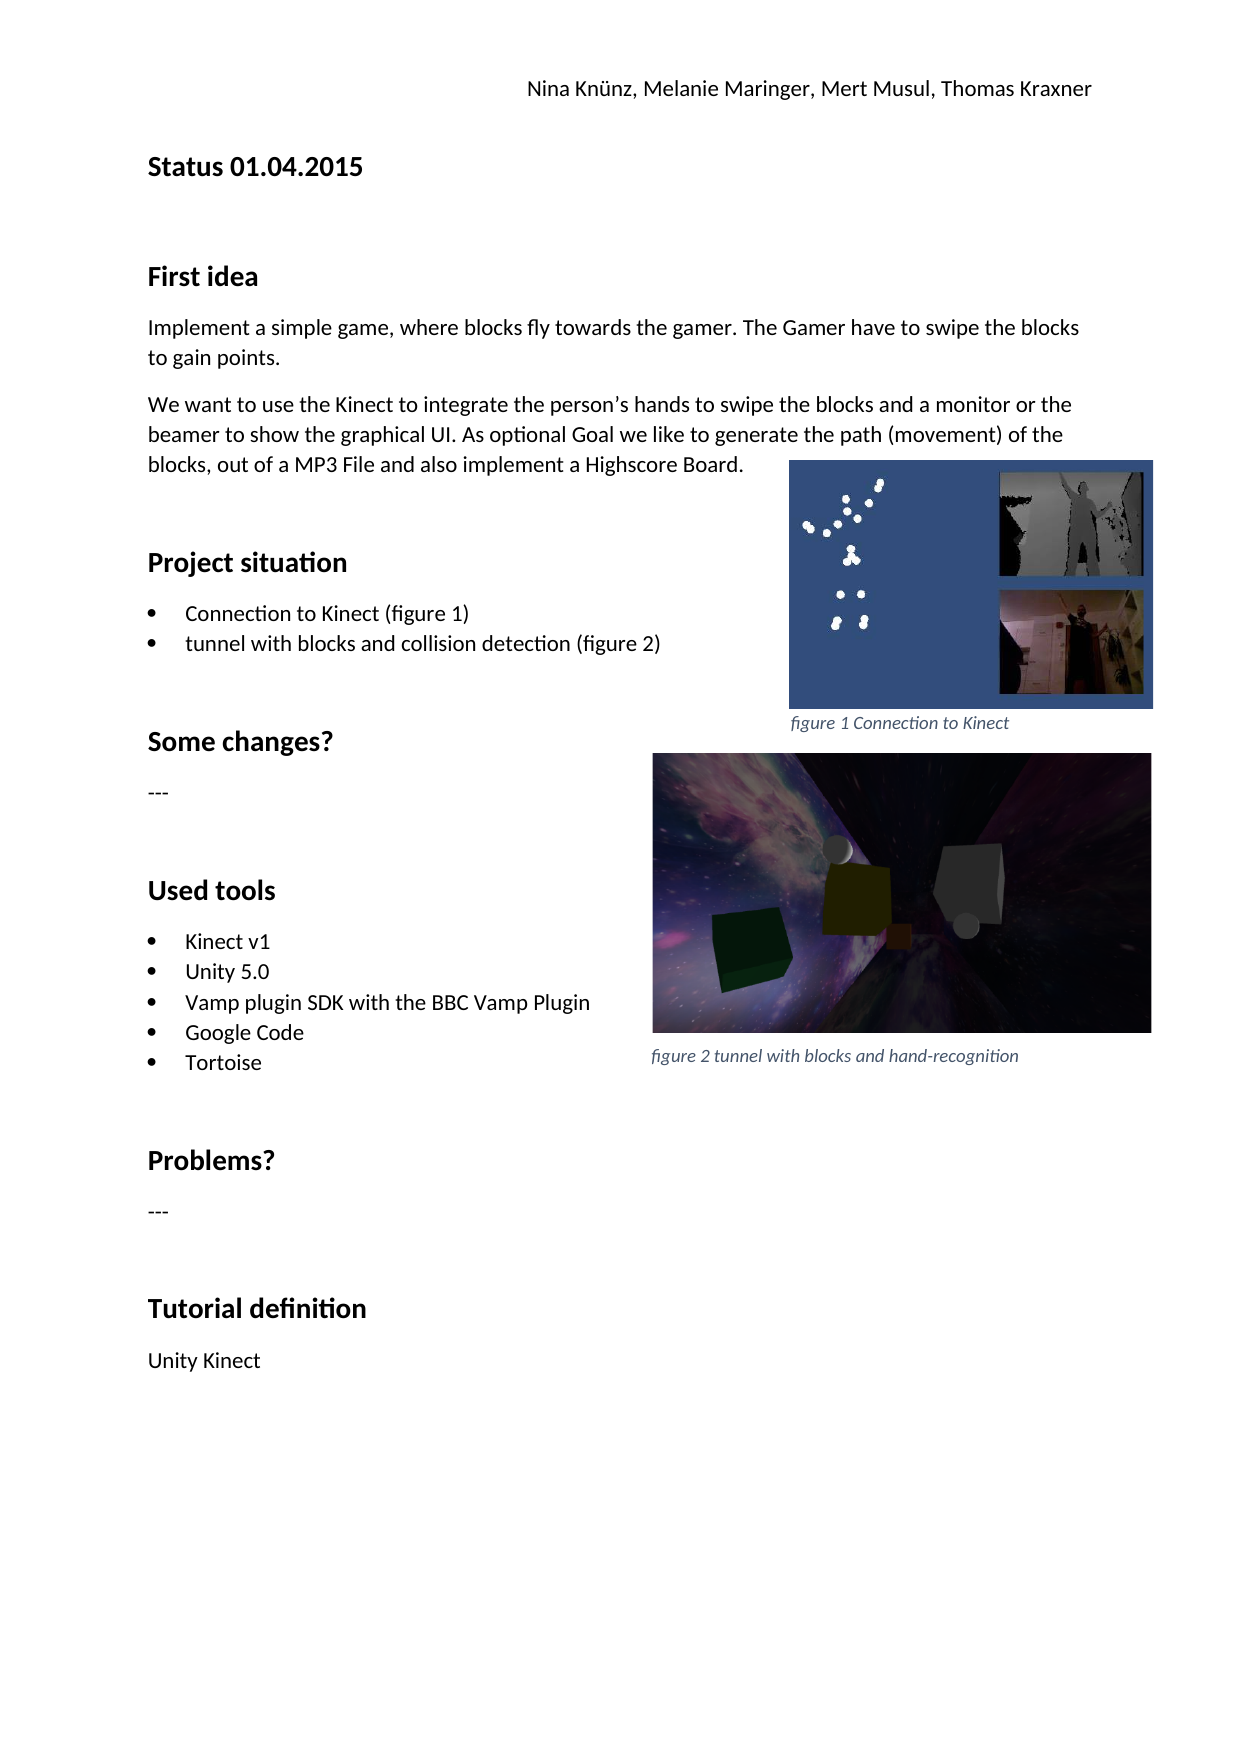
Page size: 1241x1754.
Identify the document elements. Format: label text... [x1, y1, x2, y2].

list Tortoise [148, 1048, 1093, 1076]
text Implement a simple game, where blocks fly towards the gamer. The Gamer have to swipe the blocks to gain points. [148, 313, 1093, 371]
list Vamp plugin SDK with the BBC Vamp Plugin [148, 988, 651, 1016]
text First idea [148, 258, 1093, 293]
text Some changes? [148, 723, 1093, 759]
text We want to use the Kinect to integrate the person’s hands to swipe the blocks and a monitor or the beamer to show the graphical UI. As optional Goal we like to generate the path (movement) of the blocks, out of a MP3 File and also implement a Highscore Board. [148, 390, 1093, 478]
list Connection to Kinect (figure 1) [148, 599, 789, 627]
list Unity 5.0 [148, 957, 651, 985]
text Used tools [148, 872, 651, 908]
text Problems? [148, 1142, 1093, 1177]
text Unity Kinect [148, 1346, 1093, 1374]
text Tutorial definition [148, 1291, 1093, 1326]
list tunnel with blocks and collision detection (figure 2) [148, 629, 789, 657]
list Google Code [148, 1018, 1093, 1046]
picture [651, 753, 1152, 1032]
picture [789, 460, 1154, 709]
text Project situation [148, 544, 789, 580]
text Status 01.04.2015 [148, 148, 1093, 183]
text --- [148, 778, 651, 806]
text --- [148, 1197, 1093, 1225]
list Kinect v1 [148, 927, 651, 955]
